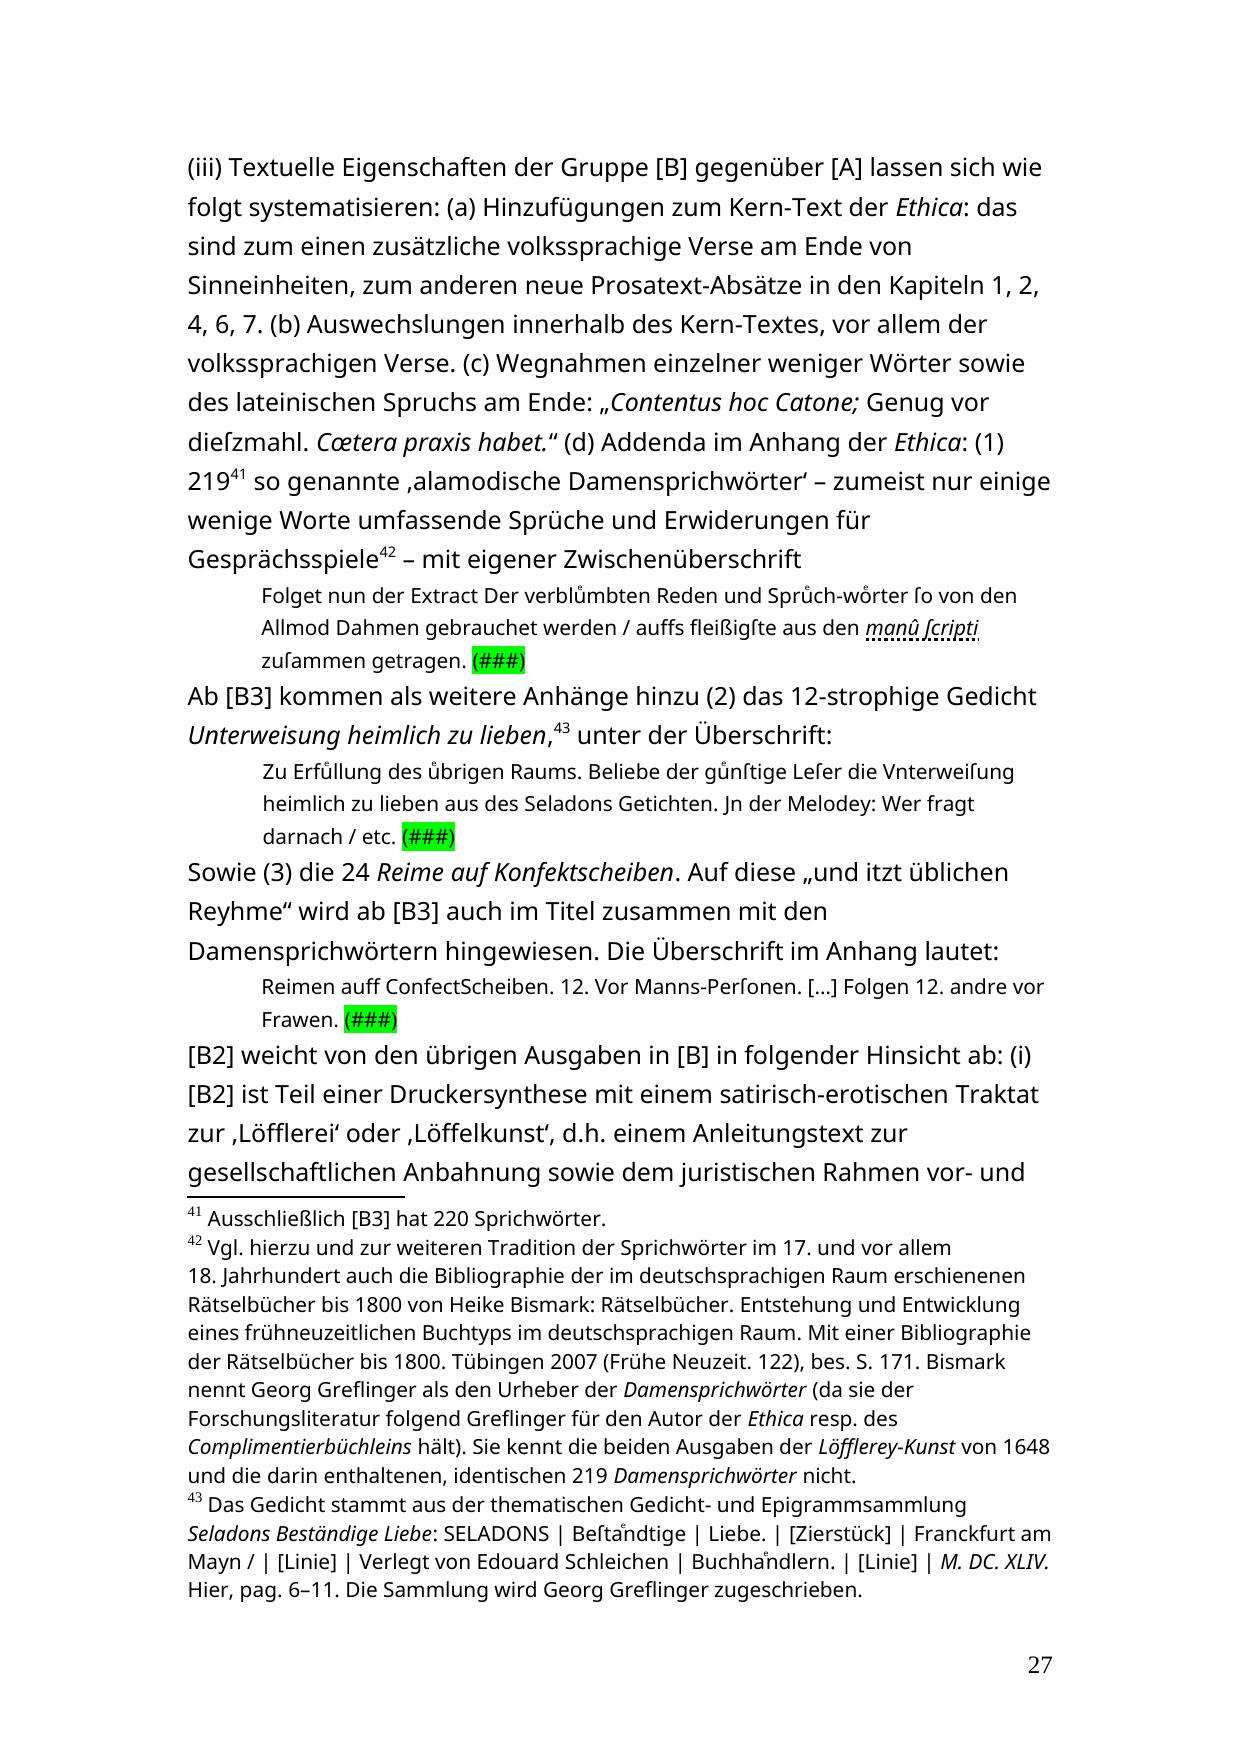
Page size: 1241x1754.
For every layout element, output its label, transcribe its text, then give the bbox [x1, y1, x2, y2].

text Ab [B3] kommen als weitere Anhänge hinzu (2) das 12-strophige Gedicht Unterweisung heimlich zu lieben, unter der Überschrift: [187, 679, 1053, 752]
text Folget nun der Extract Der verbluͤmbten Reden und Spruͤch-woͤrter ſo von den Allmod Dahmen gebrauchet werden / auffs fleißigſte aus den manû ſcripti zuſammen getragen. (###) [261, 581, 1053, 674]
text Reimen auff ConfectScheiben. 12. Vor Manns-Perſonen. […] Folgen 12. andre vor Frawen. (###) [261, 972, 1053, 1033]
text Sowie (3) die 24 Reime auf Konfektscheiben. Auf diese „und itzt üblichen Reyhme“ wird ab [B3] auch im Titel zusammen mit den Damensprichwörtern hingewiesen. Die Überschrift im Anhang lautet: [187, 855, 1053, 967]
text (iii) Textuelle Eigenschaften der Gruppe [B] gegenüber [A] lassen sich wie folgt systematisieren: (a) Hinzufügungen zum Kern-Text der Ethica: das sind zum einen zusätzliche volkssprachige Verse am Ende von Sinneinheiten, zum anderen neue Prosatext-Absätze in den Kapiteln 1, 2, 4, 6, 7. (b) Auswechslungen innerhalb des Kern-Textes, vor allem der volkssprachigen Verse. (c) Wegnahmen einzelner weniger Wörter sowie des lateinischen Spruchs am Ende: „Contentus hoc Catone; Genug vor dieſzmahl. Cœtera praxis habet.“ (d) Addenda im Anhang der Ethica: (1) 219 so genannte ‚alamodische Damensprichwörter‘ – zumeist nur einige wenige Worte umfassende Sprüche und Erwiderungen für Gesprächsspiele – mit eigener Zwischenüberschrift [187, 150, 1053, 576]
text [B2] weicht von den übrigen Ausgaben in [B] in folgender Hinsicht ab: (i) [B2] ist Teil einer Druckersynthese mit einem satirisch-erotischen Traktat zur ‚Löfflerei‘ oder ‚Löffelkunst‘, d.h. einem Anleitungstext zur gesellschaftlichen Anbahnung sowie dem juristischen Rahmen vor- und außerehelicher sexueller Kontakte, der seinen Ursprung in der in das 16. Jahrhundert zurückreichenden Tradition von ‚Lefflereyen‘ und ‚Hasereien‘ sowie vmtl. der 1644er Neuübersetzung der Ars Amatoria des Ovid ins Mitteldeutsche hat. Neben dem Complementierbüchlein enthält die Druckersynthese den kurzen Text Bettelstab der Liebe. [187, 1037, 1053, 1189]
text Zu Erfuͤllung des uͤbrigen Raums. Beliebe der guͤnſtige Leſer die Vnterweiſung heimlich zu lieben aus des Seladons Getichten. Jn der Melodey: Wer fragt darnach / etc. (###) [262, 757, 1053, 851]
